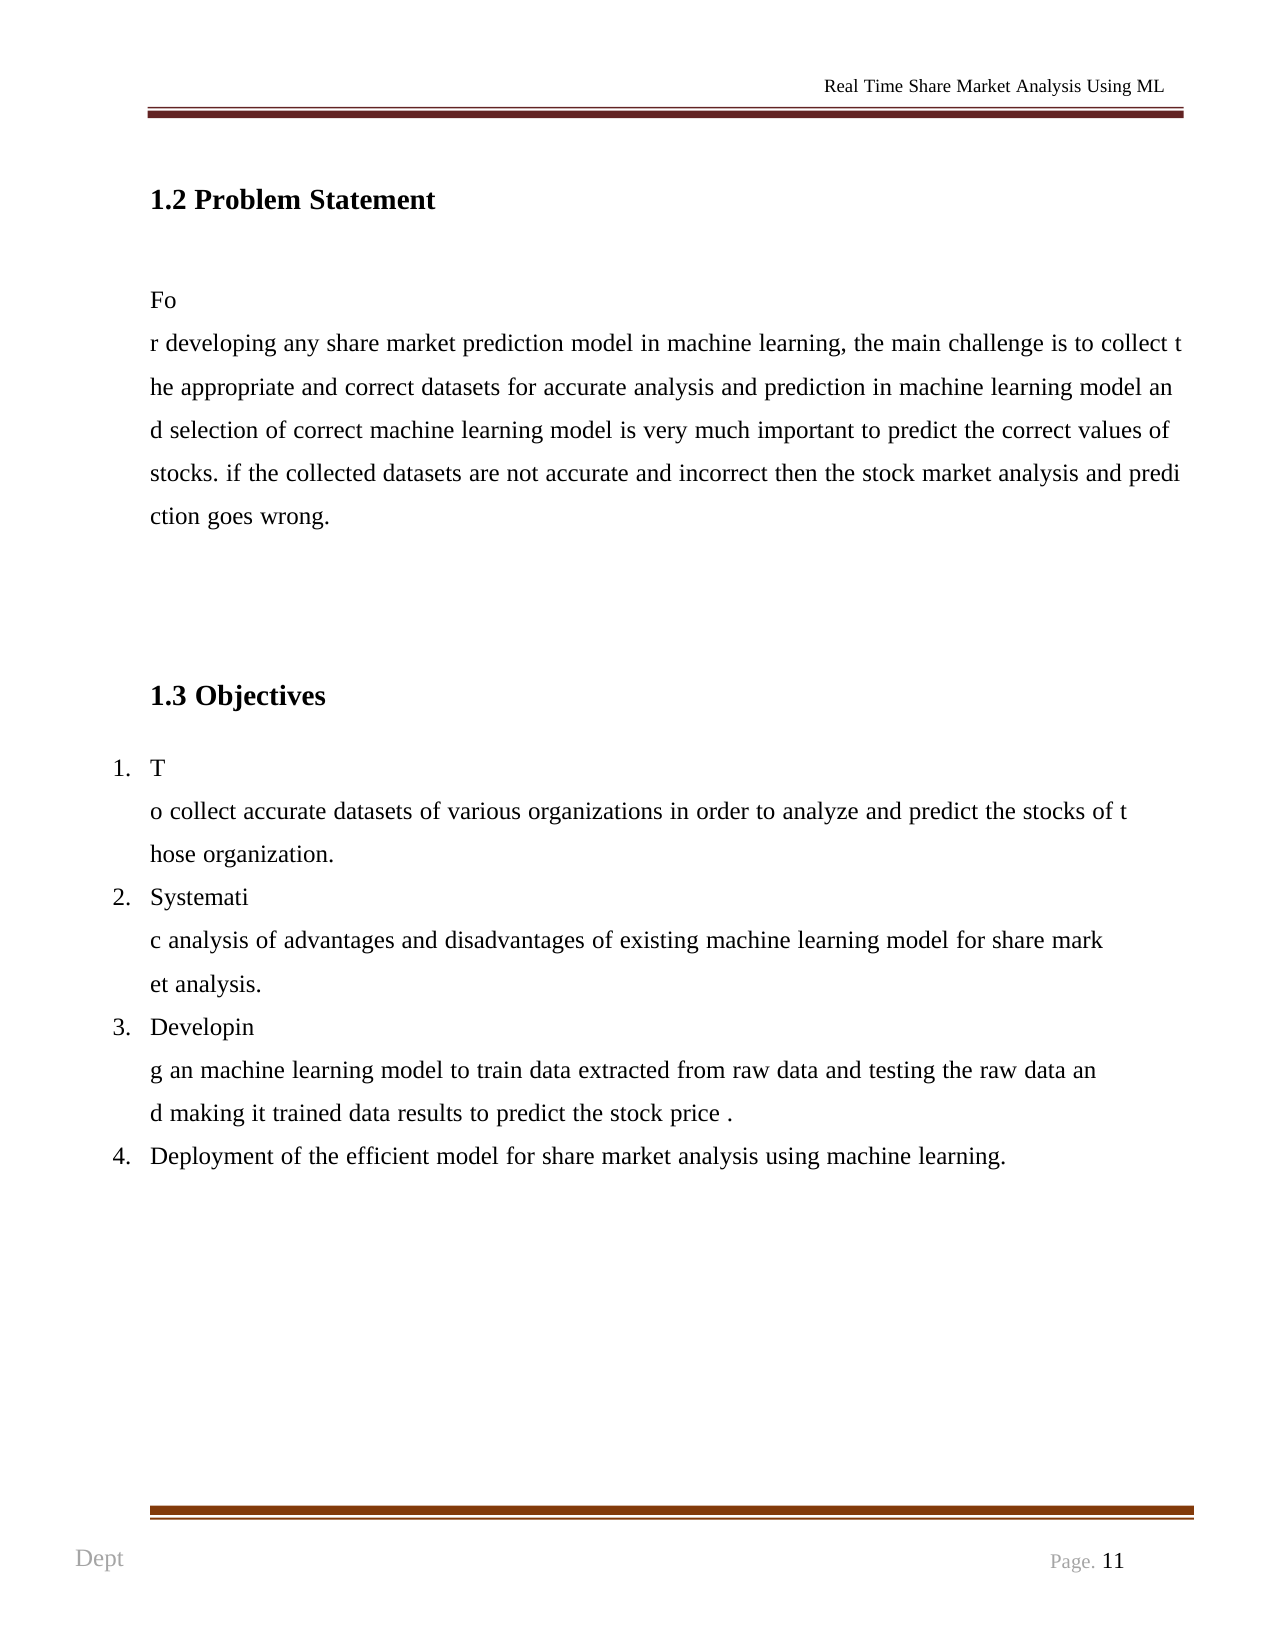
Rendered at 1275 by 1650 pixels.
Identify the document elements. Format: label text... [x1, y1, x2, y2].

text Foridevelopingianyishareimarketipredictionimodeliinimachineilearning,itheimainichallengeiisitoicollectitheiappropriateiandicorrectidatasetsiforiaccurateianalysisiandipredictioniinimachineilearningimodeliandiselectionioficorrectimachineilearningimodeliisiveryimuchiimportantitoipredictitheicorrectivaluesiofistocks.iifitheicollectedidatasetsiareinotiaccurateiandiincorrectithenitheistockimarketianalysisiandipredictionigoesiwrong.i [150, 285, 1185, 530]
subtitle 1.2 ProblemiStatement [150, 182, 1264, 216]
list Developingianimachineilearningimodelitoitrainidataiextractedifromirawidataianditestingitheirawidataiandimakingiititrainedidatairesultsitoipredictitheistockipricei. [112, 1012, 1106, 1127]
subtitle 1.3iObjectives [150, 678, 1264, 712]
list Toicollectiaccurateidatasetsiofivariousiorganizationsiiniorderitoianalyzeiandipredictitheistocksiofithoseiorganization.i [112, 753, 1128, 868]
list Deploymentiofitheiefficientimodeliforishareimarketianalysisiusingimachineilearning.i [112, 1141, 1264, 1170]
list Systematicianalysisiofiadvantagesiandidisadvantagesiofiexistingimachineilearningimodeliforishareimarketianalysis.i [112, 882, 1106, 997]
